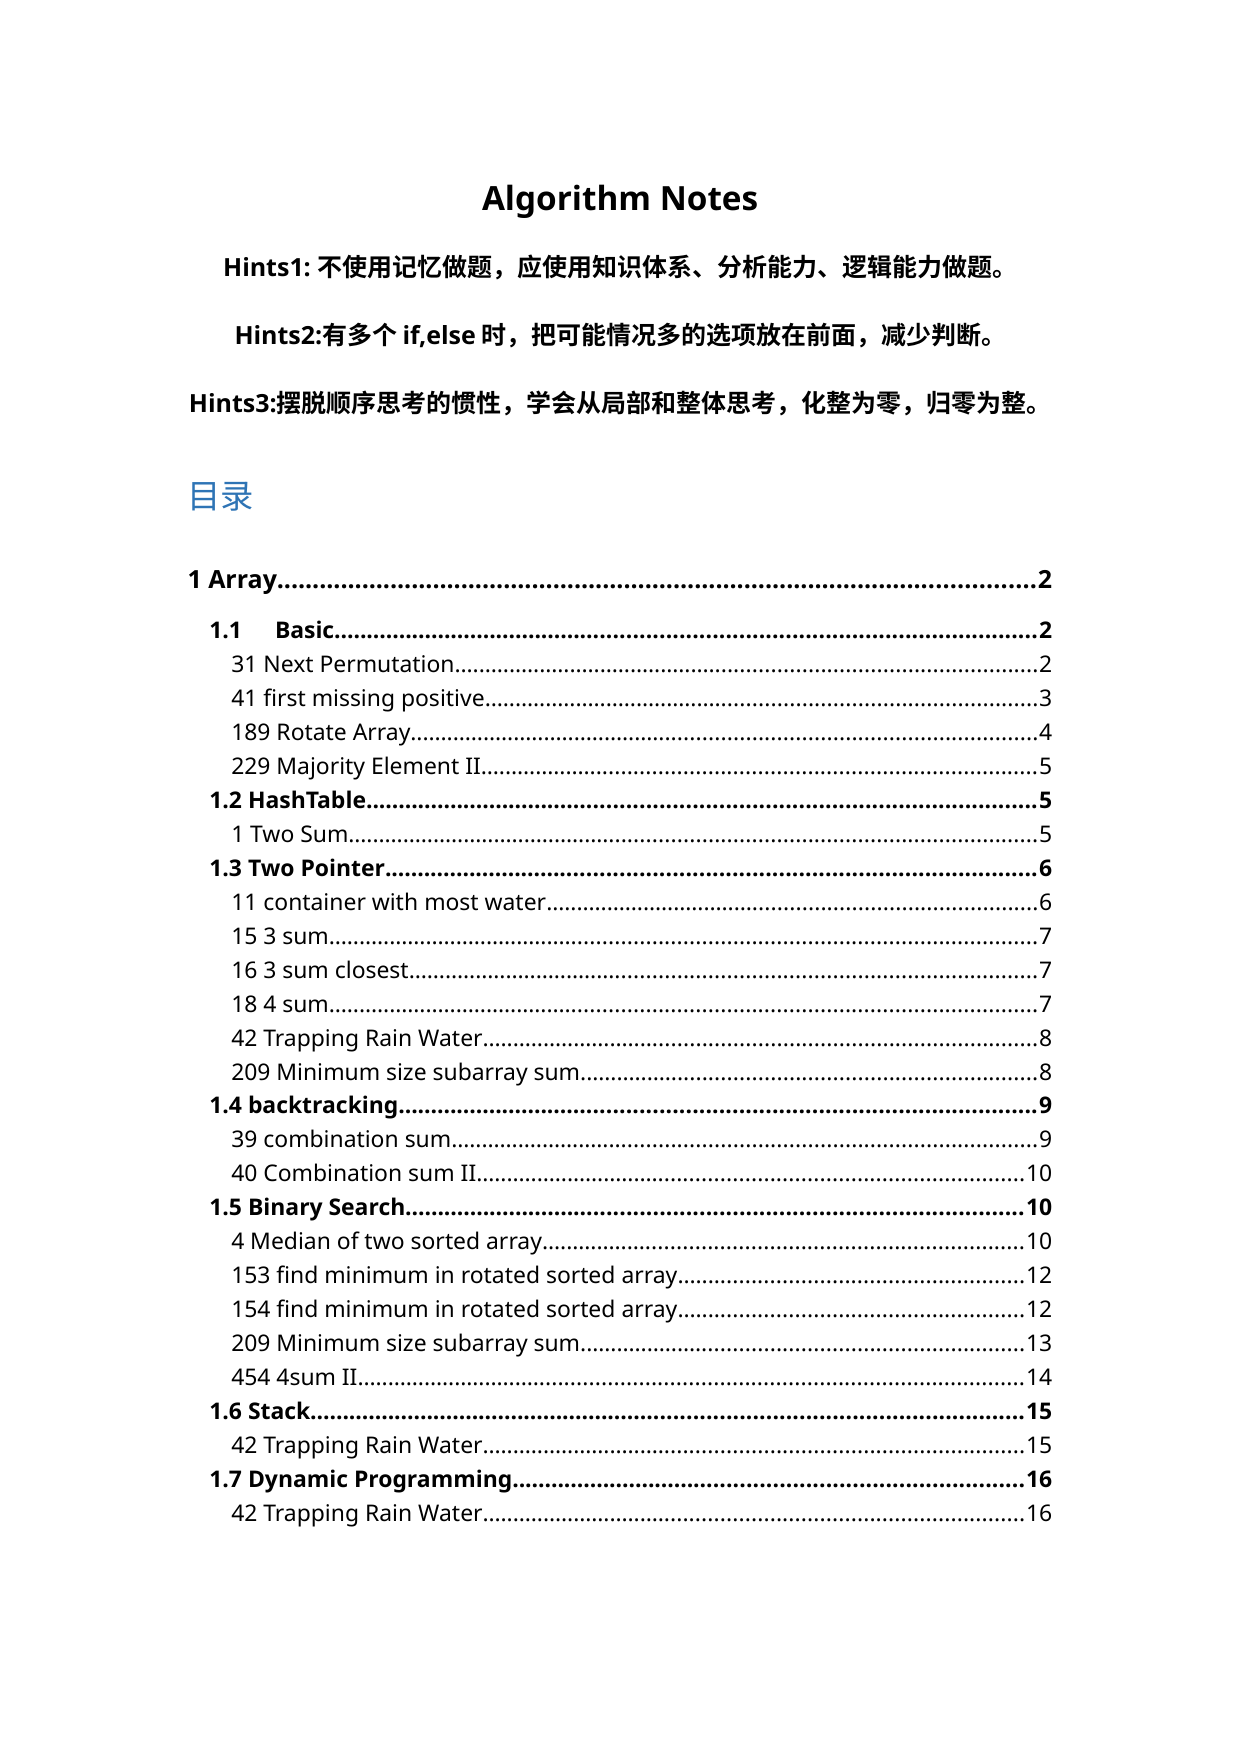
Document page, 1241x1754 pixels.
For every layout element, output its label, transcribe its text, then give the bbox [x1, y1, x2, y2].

text Hints3:摆脱顺序思考的惯性，学会从局部和整体思考，化整为零，归零为整。 [187, 368, 1053, 436]
text Algorithm Notes [187, 164, 1053, 232]
text Hints2:有多个if,else时，把可能情况多的选项放在前面，减少判断。 [187, 300, 1053, 368]
text Hints1: 不使用记忆做题，应使用知识体系、分析能力、逻辑能力做题。 [187, 232, 1053, 300]
